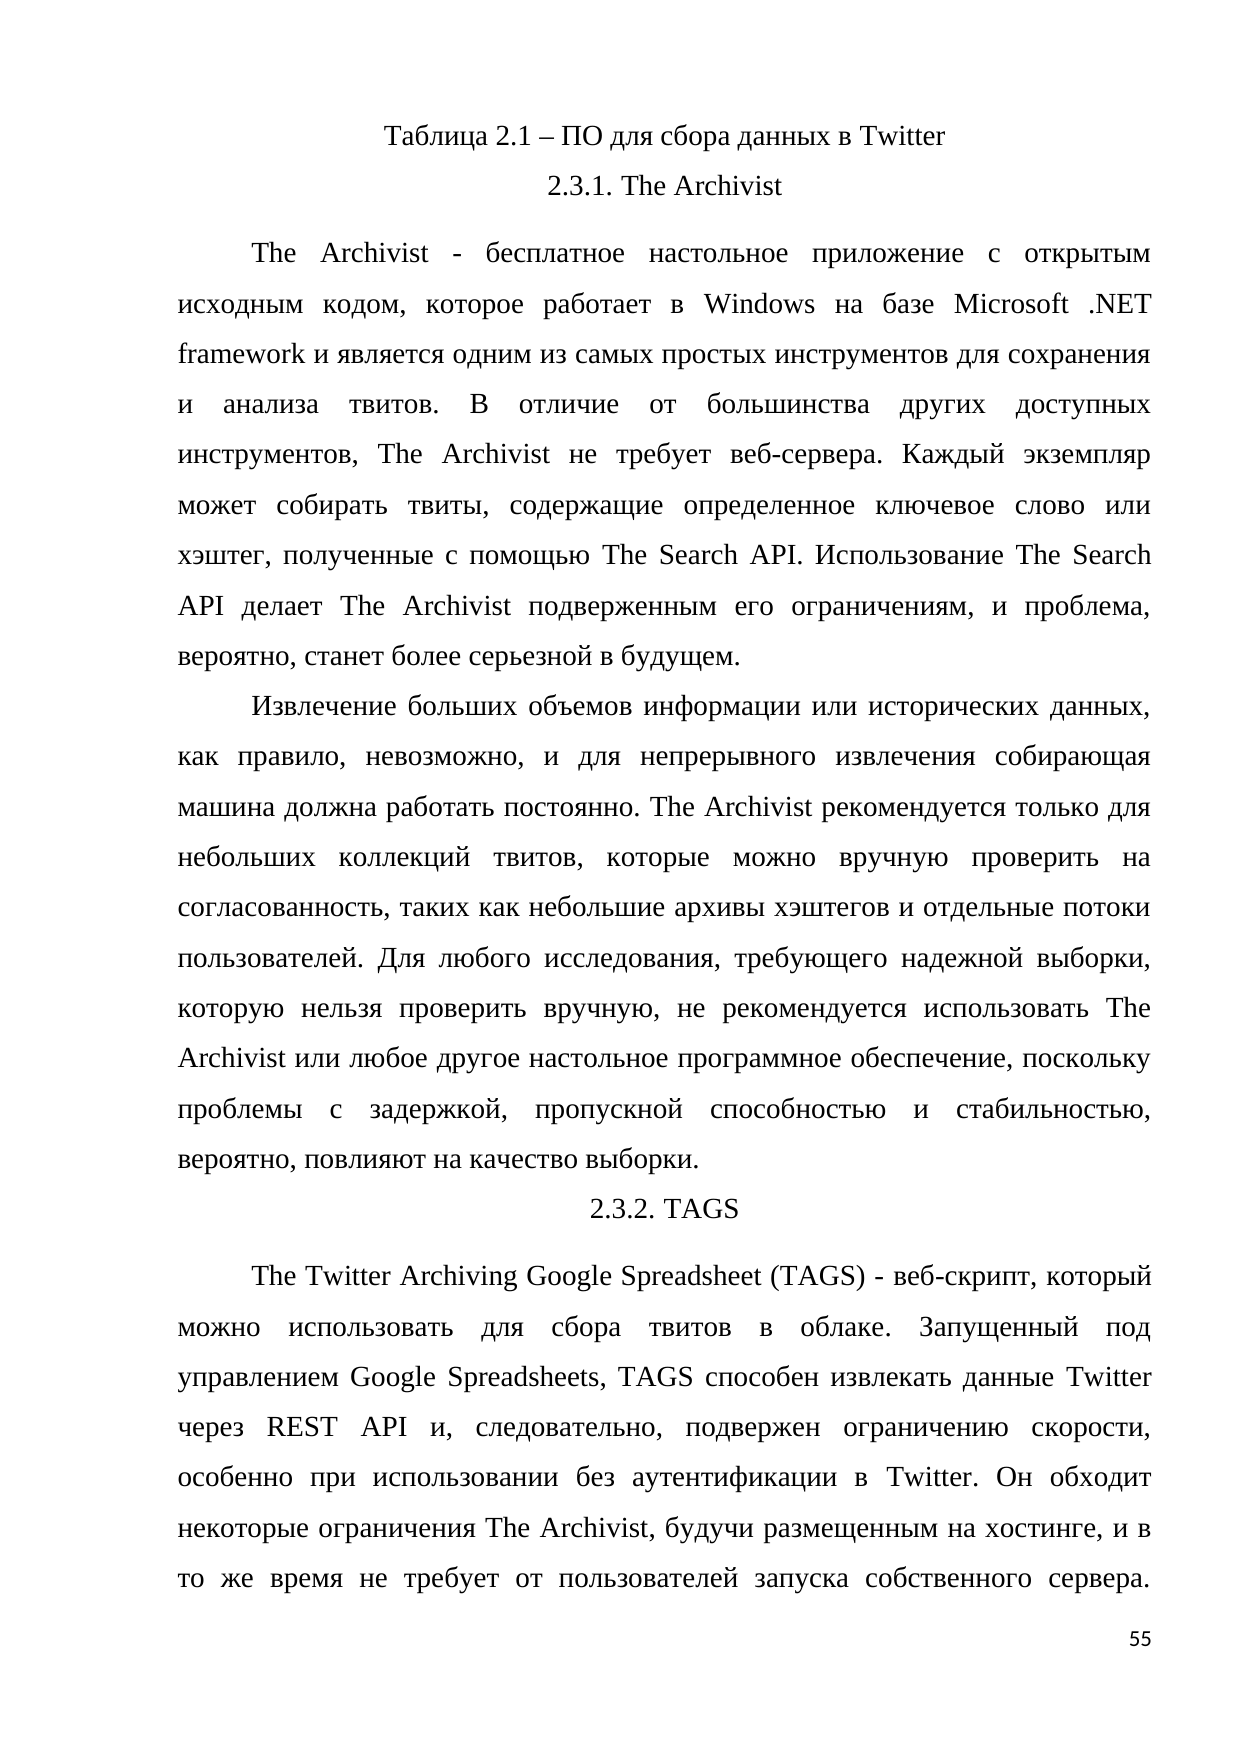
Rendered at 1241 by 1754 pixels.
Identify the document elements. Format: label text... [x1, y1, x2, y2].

text Таблица 2.1 – ПО для сбора данных в Twitter [177, 118, 1152, 152]
text The Archivist - бесплатное настольное приложение с открытым исходным кодом, которое работает в Windows на базе Microsoft .NET framework и является одним из самых простых инструментов для сохранения и анализа твитов. В отличие от большинства других доступных инструментов, The Archivist не требует веб-сервера. Каждый экземпляр может собирать твиты, содержащие определенное ключевое слово или хэштег, полученные с помощью The Search API. Использование The Search API делает The Archivist подверженным его ограничениям, и проблема, вероятно, станет более серьезной в будущем. [177, 235, 1152, 671]
subtitle TAGS [177, 1191, 1152, 1225]
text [177, 1258, 1152, 1594]
text Извлечение больших объемов информации или исторических данных, как правило, невозможно, и для непрерывного извлечения собирающая машина должна работать постоянно. The Archivist рекомендуется только для небольших коллекций твитов, которые можно вручную проверить на согласованность, таких как небольшие архивы хэштегов и отдельные потоки пользователей. Для любого исследования, требующего надежной выборки, которую нельзя проверить вручную, не рекомендуется использовать The Archivist или любое другое настольное программное обеспечение, поскольку проблемы с задержкой, пропускной способностью и стабильностью, вероятно, повлияют на качество выборки. [177, 688, 1152, 1174]
subtitle The Archivist [177, 168, 1152, 202]
